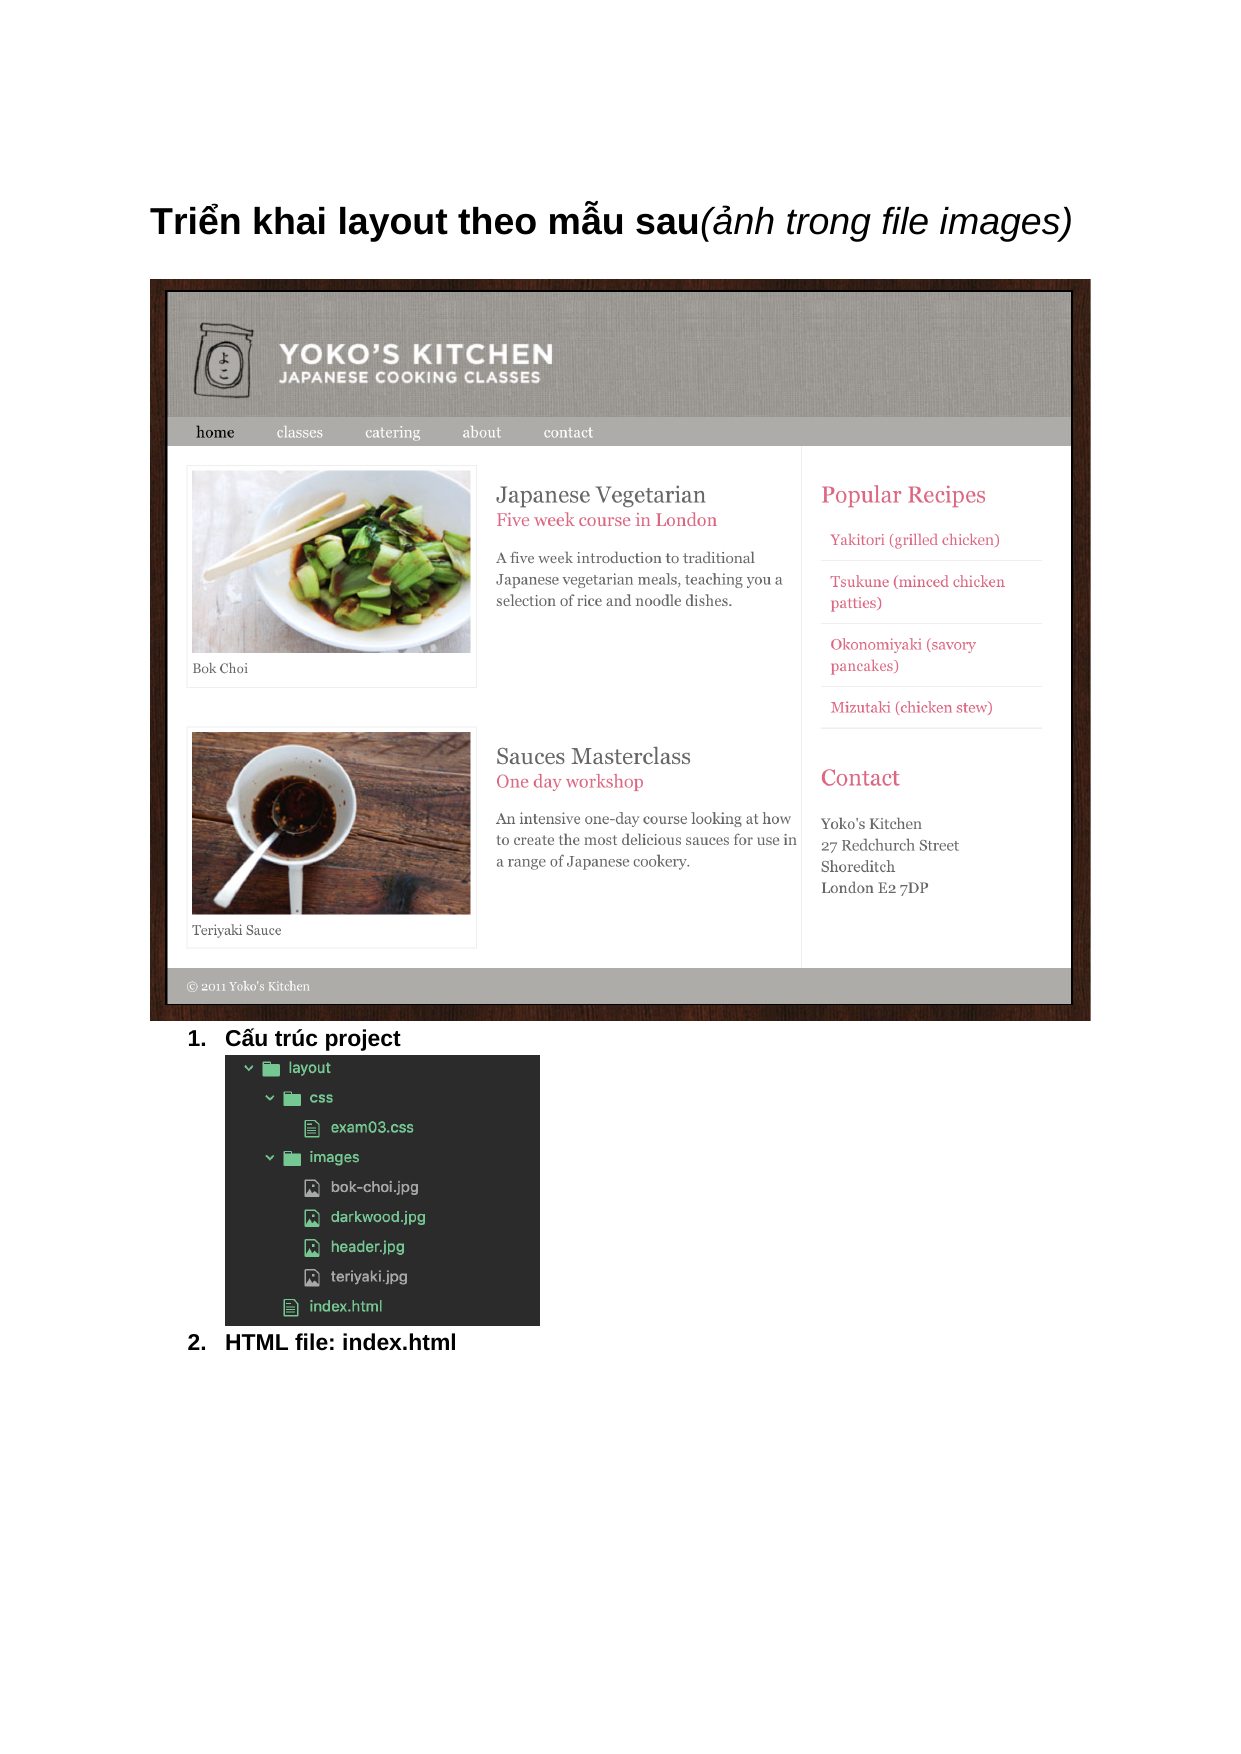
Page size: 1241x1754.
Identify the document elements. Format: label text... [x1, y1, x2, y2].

list Cấu trúc project [187, 1025, 1090, 1051]
picture [225, 1055, 540, 1326]
text Triển khai layout theo mẫu sau(ảnh trong file images) [150, 199, 1090, 243]
list HTML file: index.html [187, 1329, 1090, 1356]
picture [150, 279, 1091, 1021]
